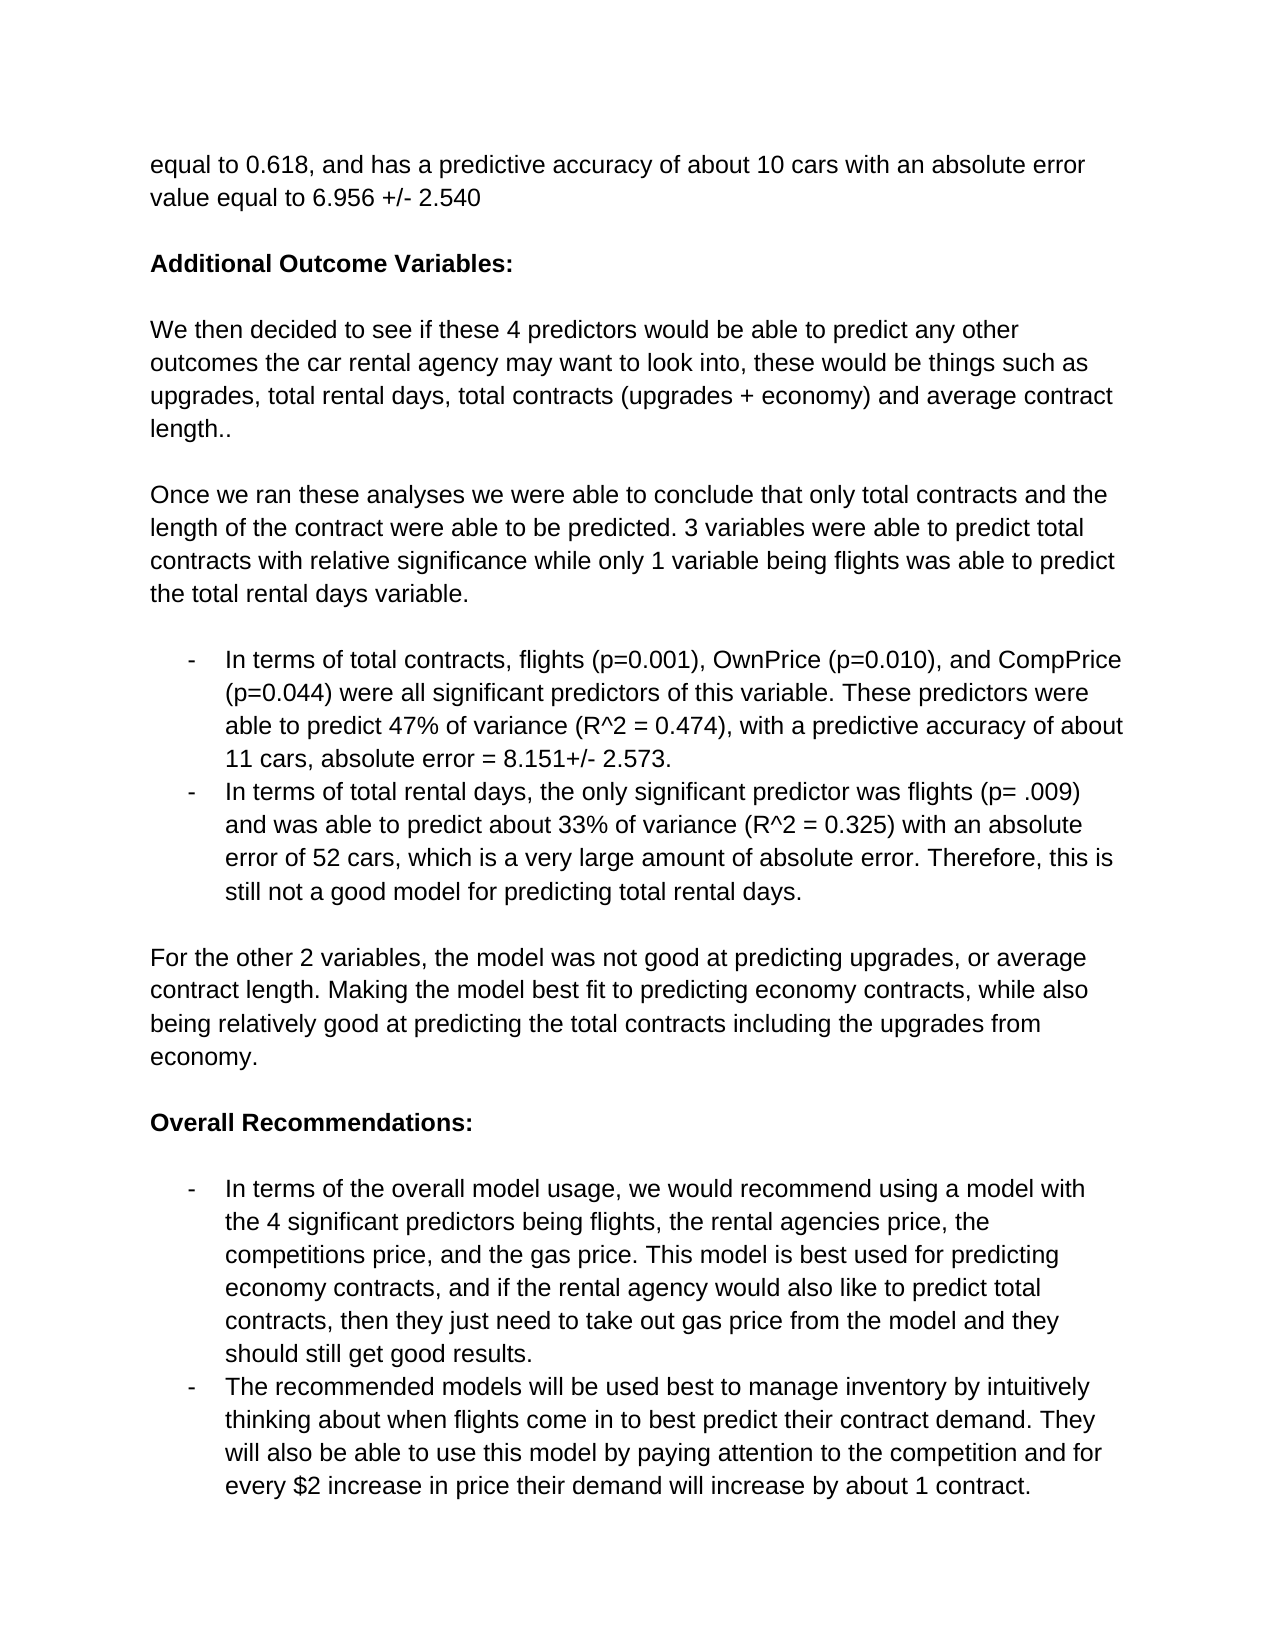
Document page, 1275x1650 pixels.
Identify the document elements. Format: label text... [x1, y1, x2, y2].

list The recommended models will be used best to manage inventory by intuitively thinking about when flights come in to best predict their contract demand. They will also be able to use this model by paying attention to the competition and for every $2 increase in price their demand will increase by about 1 contract. [187, 1372, 1125, 1499]
list In terms of the overall model usage, we would recommend using a model with the 4 significant predictors being flights, the rental agencies price, the competitions price, and the gas price. This model is best used for predicting economy contracts, and if the rental agency would also like to predict total contracts, then they just need to take out gas price from the model and they should still get good results. [187, 1174, 1125, 1367]
list In terms of total rental days, the only significant predictor was flights (p= .009) and was able to predict about 33% of variance (R^2 = 0.325) with an absolute error of 52 cars, which is a very large amount of absolute error. Therefore, this is still not a good model for predicting total rental days. [187, 777, 1125, 905]
list In terms of total contracts, flights (p=0.001), OwnPrice (p=0.010), and CompPrice (p=0.044) were all significant predictors of this variable. These predictors were able to predict 47% of variance (R^2 = 0.474), with a predictive accuracy of about 11 cars, absolute error = 8.151+/- 2.573. [187, 645, 1125, 773]
text We then decided to see if these 4 predictors would be able to predict any other outcomes the car rental agency may want to look into, these would be things such as upgrades, total rental days, total contracts (upgrades + economy) and average contract length.. [150, 315, 1125, 443]
text Overall Recommendations: [150, 1108, 1125, 1136]
text For the other 2 variables, the model was not good at predicting upgrades, or average contract length. Making the model best fit to predicting economy contracts, while also being relatively good at predicting the total contracts including the upgrades from economy. [150, 942, 1125, 1070]
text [150, 150, 1125, 212]
text Once we ran these analyses we were able to conclude that only total contracts and the length of the contract were able to be predicted. 3 variables were able to predict total contracts with relative significance while only 1 variable being flights was able to predict the total rental days variable. [150, 480, 1125, 608]
text Additional Outcome Variables: [150, 249, 1125, 278]
